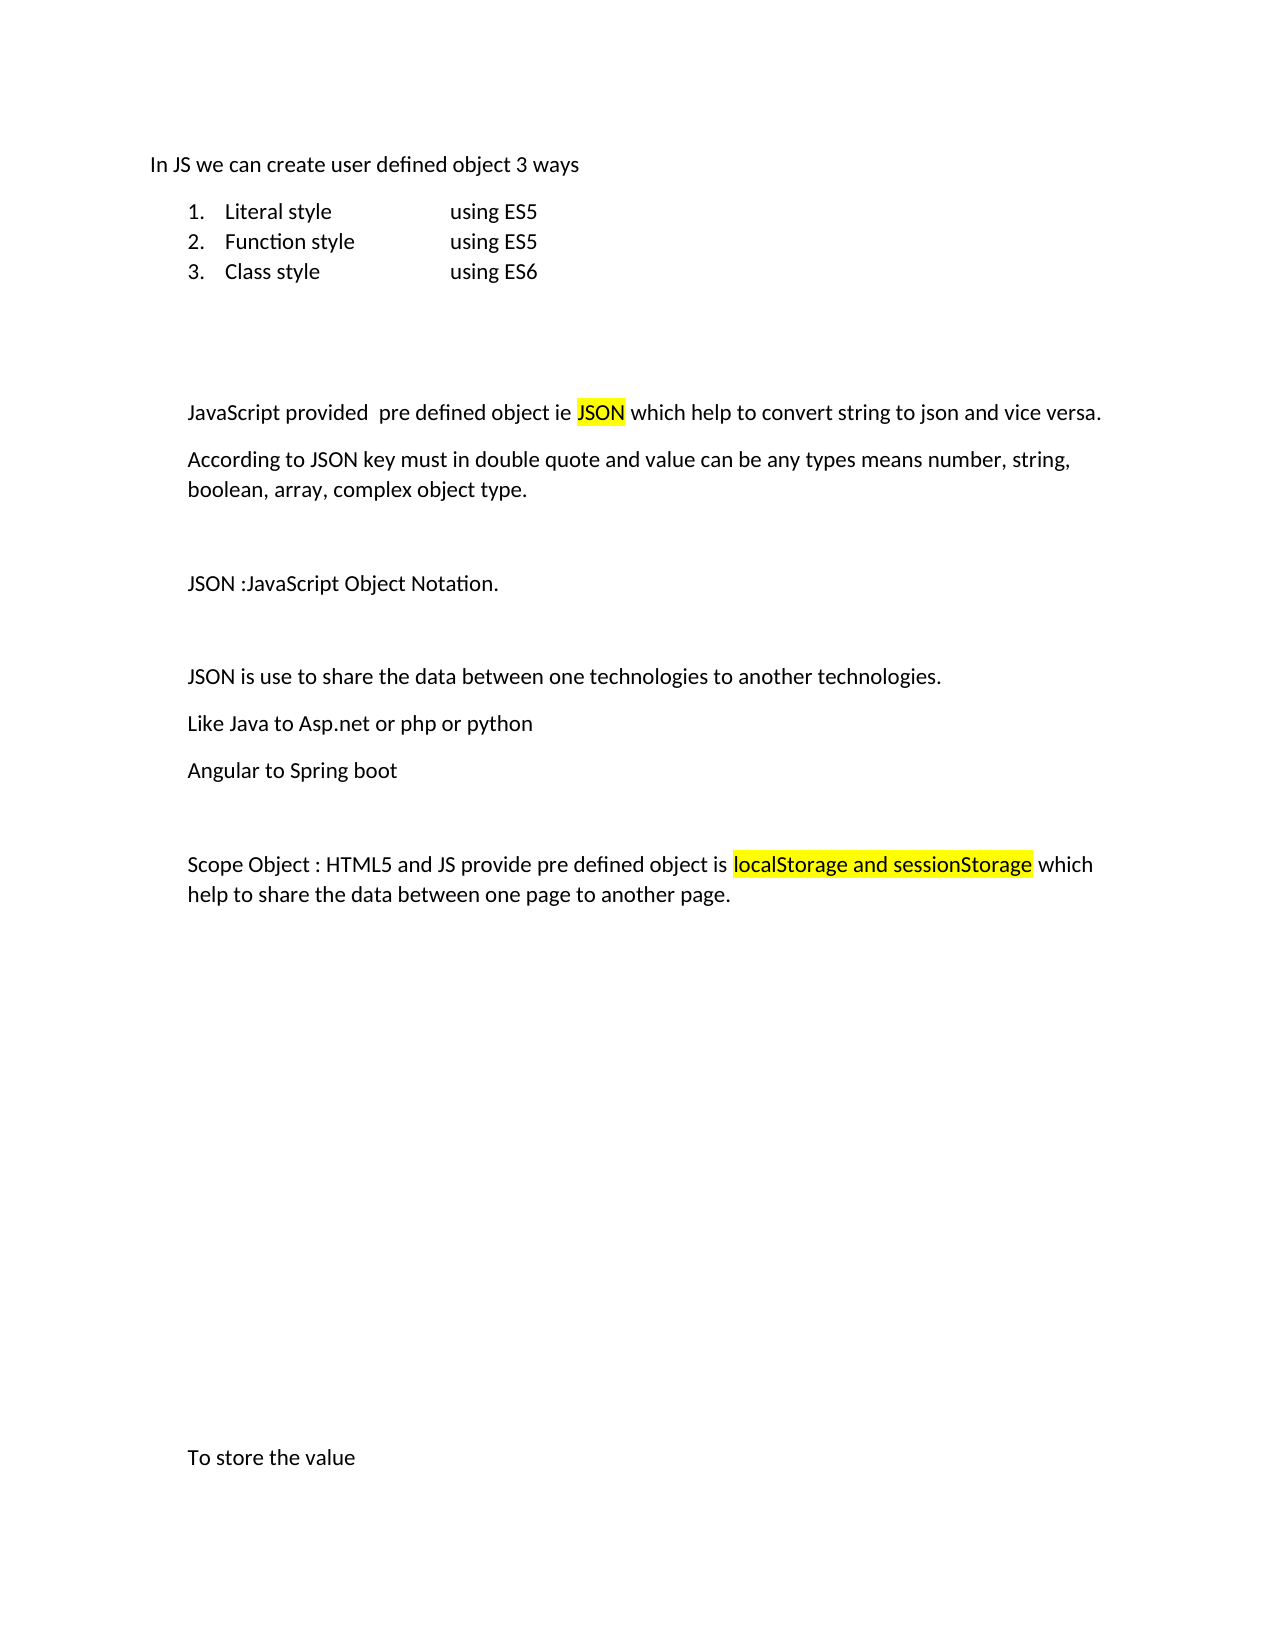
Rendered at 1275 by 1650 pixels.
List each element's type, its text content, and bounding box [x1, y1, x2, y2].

text To store the value [187, 1443, 1125, 1471]
text JSON is use to share the data between one technologies to another technologies. [187, 662, 1125, 691]
text In JS we can create user defined object 3 ways [150, 150, 1125, 178]
text Scope Object : HTML5 and JS provide pre defined object is localStorage and sessionStorage which help to share the data between one page to another page. [187, 850, 1125, 908]
text Angular to Spring boot [187, 756, 1125, 784]
list Class style using ES6 [187, 257, 1125, 285]
text JSON :JavaScript Object Notation. [187, 569, 1125, 597]
text Like Java to Asp.net or php or python [187, 709, 1125, 737]
list Function style using ES5 [187, 227, 1125, 255]
text JavaScript provided pre defined object ie JSON which help to convert string to json and vice versa. [187, 398, 577, 426]
text JavaScript provided pre defined object ie JSON which help to convert string to json and vice versa. [625, 398, 1125, 426]
list Literal style using ES5 [187, 197, 1125, 225]
text According to JSON key must in double quote and value can be any types means number, string, boolean, array, complex object type. [187, 445, 1125, 503]
